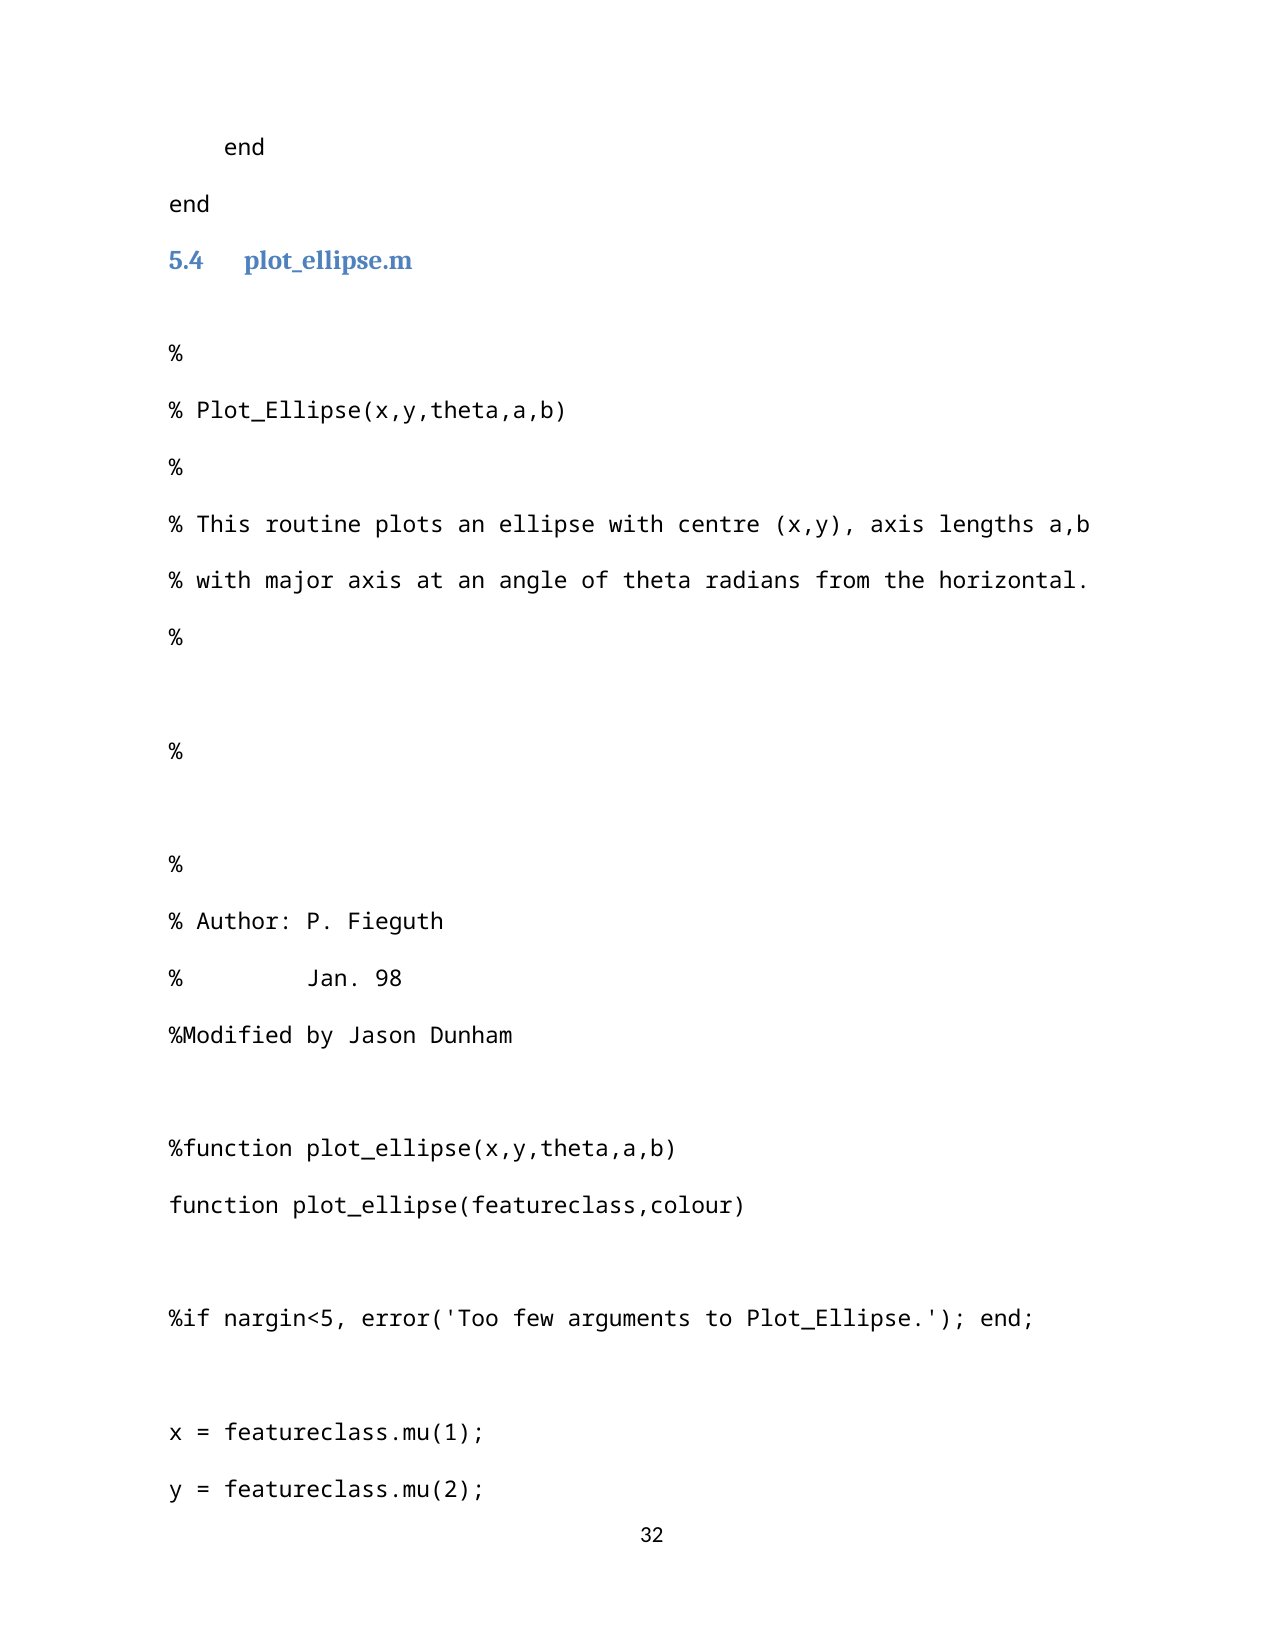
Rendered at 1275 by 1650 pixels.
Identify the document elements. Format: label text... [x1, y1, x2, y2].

text % [169, 848, 1134, 879]
text y = featureclass.mu(2); [169, 1473, 1134, 1504]
text %Modified by Jason Dunham [169, 1018, 1134, 1050]
text % [169, 451, 1134, 482]
text % Jan. 98 [169, 962, 1134, 993]
text end [169, 188, 1134, 219]
text function plot_ellipse(featureclass,colour) [169, 1189, 1134, 1220]
text %function plot_ellipse(x,y,theta,a,b) [169, 1132, 1134, 1163]
text %if nargin<5, error('Too few arguments to Plot_Ellipse.'); end; [169, 1302, 1134, 1334]
text % [169, 337, 1134, 368]
text % [169, 621, 1134, 652]
text end [169, 131, 1134, 162]
subtitle 5.4 plot_ellipse.m [169, 245, 1134, 276]
text % This routine plots an ellipse with centre (x,y), axis lengths a,b [169, 508, 1134, 539]
text % [169, 735, 1134, 766]
text % with major axis at an angle of theta radians from the horizontal. [169, 564, 1134, 596]
text % Author: P. Fieguth [169, 905, 1134, 936]
text x = featureclass.mu(1); [169, 1416, 1134, 1447]
text % Plot_Ellipse(x,y,theta,a,b) [169, 394, 1134, 425]
